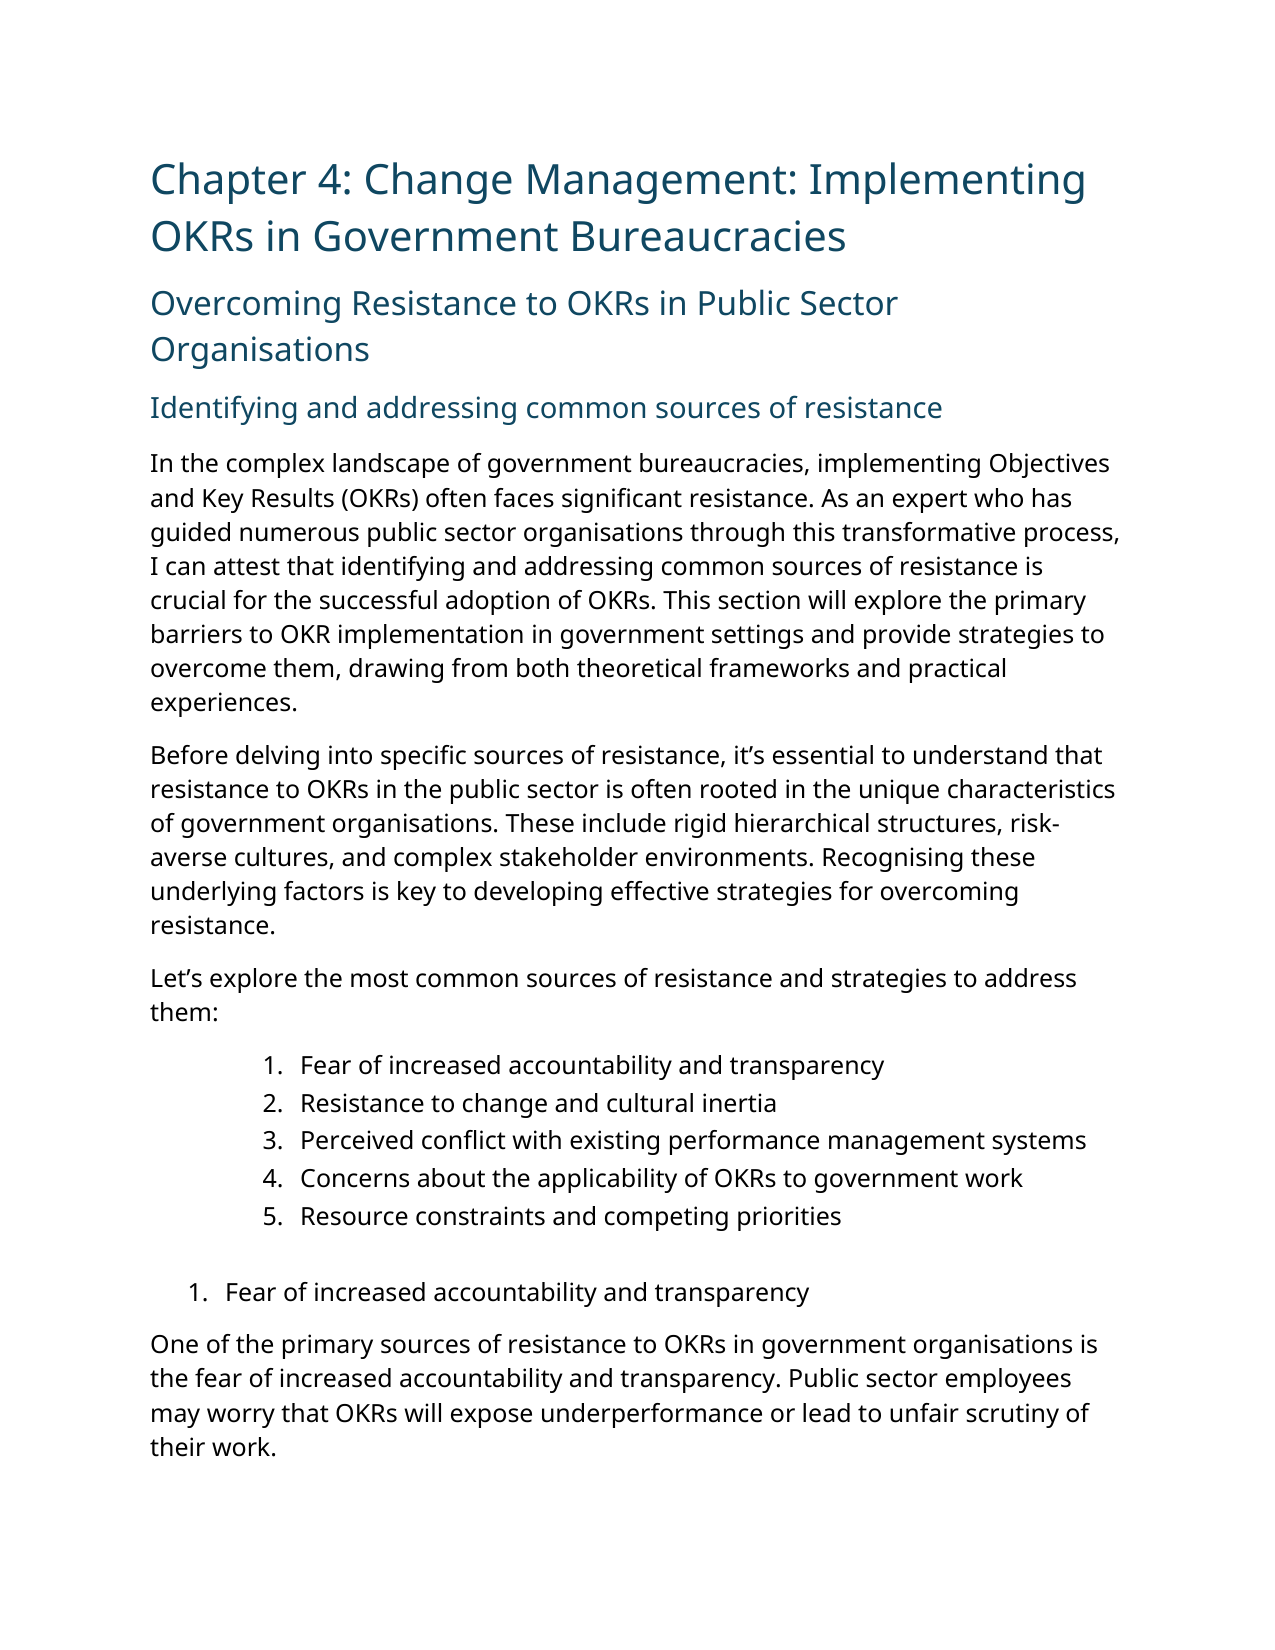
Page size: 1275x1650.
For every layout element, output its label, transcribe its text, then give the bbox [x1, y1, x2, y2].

text Let’s explore the most common sources of resistance and strategies to address them: [150, 961, 1125, 1029]
list Resistance to change and cultural inertia [262, 1085, 1125, 1119]
subtitle Identifying and addressing common sources of resistance [150, 388, 1125, 427]
list Fear of increased accountability and transparency [262, 1047, 1125, 1081]
list Perceived conflict with existing performance management systems [262, 1123, 1125, 1157]
text One of the primary sources of resistance to OKRs in government organisations is the fear of increased accountability and transparency. Public sector employees may worry that OKRs will expose underperformance or lead to unfair scrutiny of their work. [150, 1327, 1125, 1463]
list Resource constraints and competing priorities [262, 1199, 1125, 1233]
subtitle Overcoming Resistance to OKRs in Public Sector Organisations [150, 280, 1125, 371]
list Fear of increased accountability and transparency [187, 1274, 1125, 1308]
text In the complex landscape of government bureaucracies, implementing Objectives and Key Results (OKRs) often faces significant resistance. As an expert who has guided numerous public sector organisations through this transformative process, I can attest that identifying and addressing common sources of resistance is crucial for the successful adoption of OKRs. This section will explore the primary barriers to OKR implementation in government settings and provide strategies to overcome them, drawing from both theoretical frameworks and practical experiences. [150, 446, 1125, 719]
text Before delving into specific sources of resistance, it’s essential to understand that resistance to OKRs in the public sector is often rooted in the unique characteristics of government organisations. These include rigid hierarchical structures, risk-averse cultures, and complex stakeholder environments. Recognising these underlying factors is key to developing effective strategies for overcoming resistance. [150, 737, 1125, 942]
subtitle Chapter 4: Change Management: Implementing OKRs in Government Bureaucracies [150, 150, 1125, 263]
list Concerns about the applicability of OKRs to government work [262, 1161, 1125, 1195]
